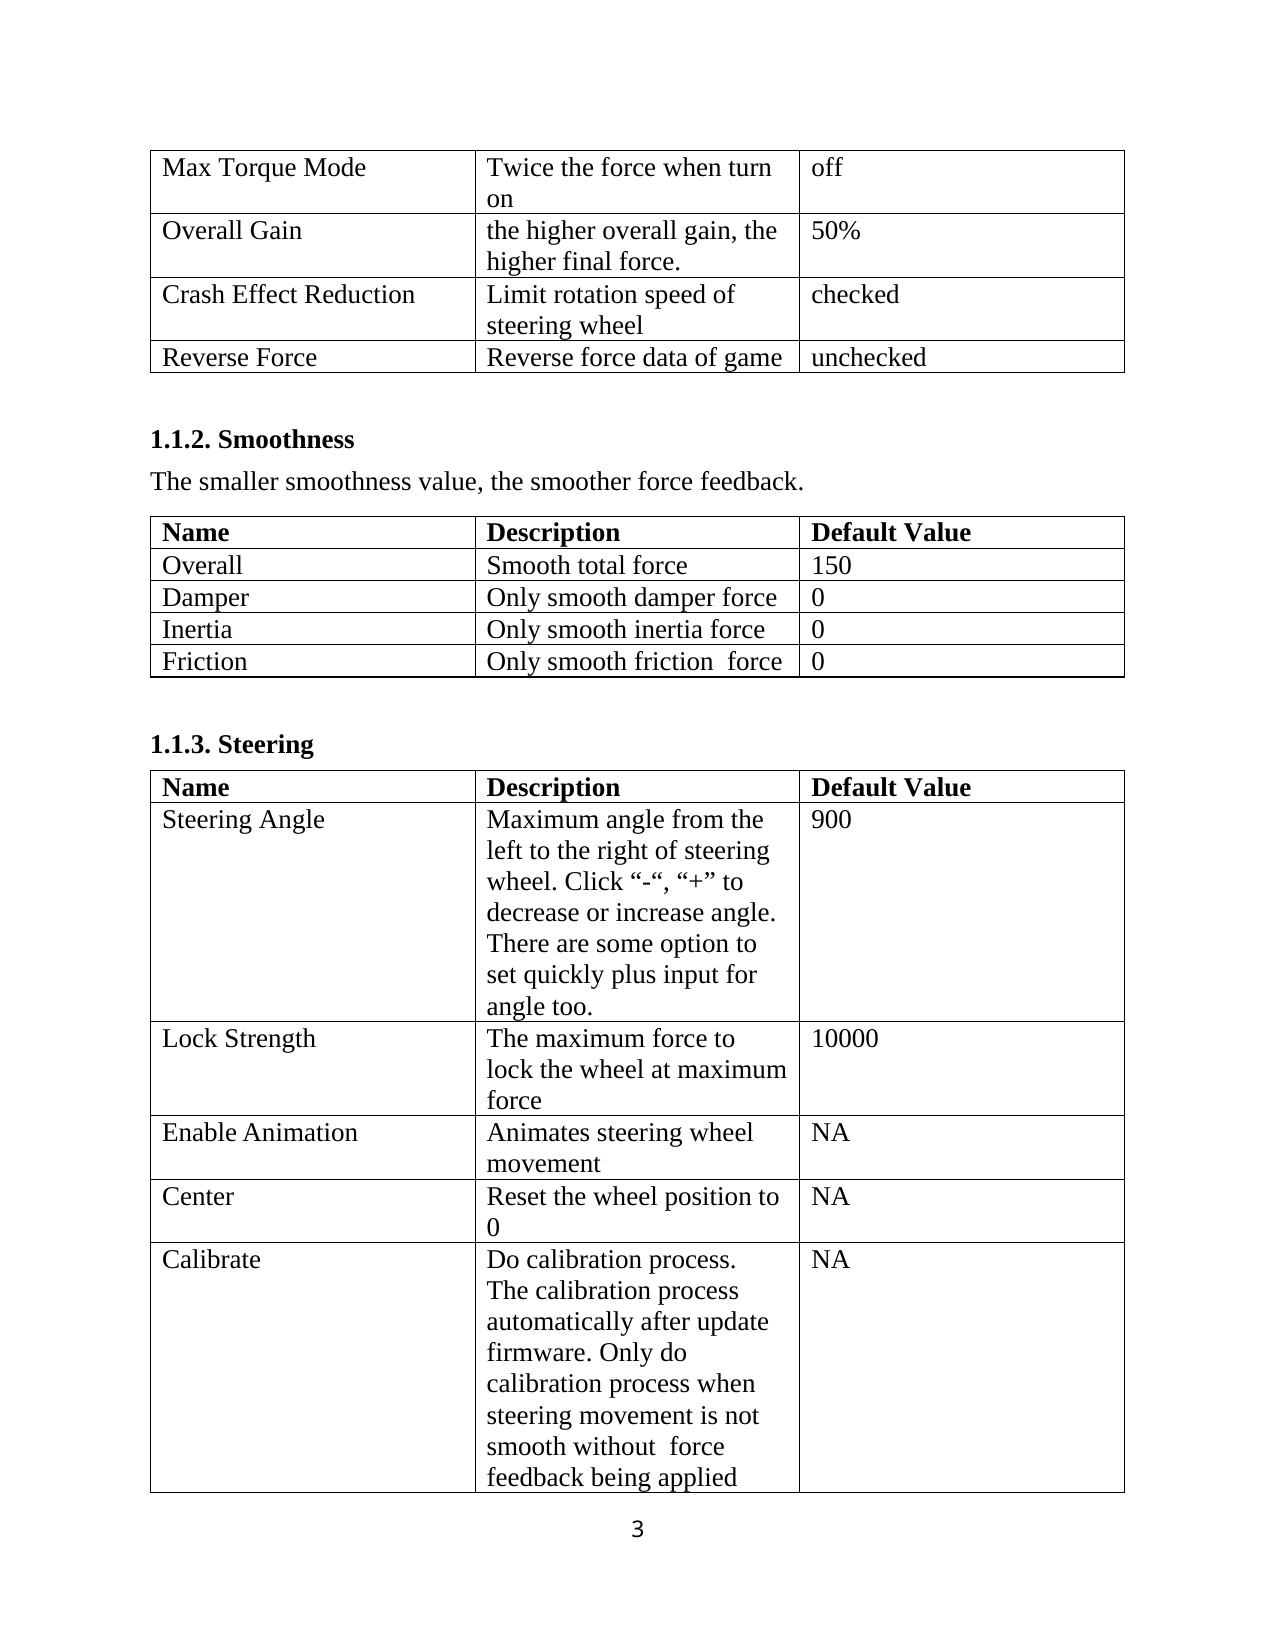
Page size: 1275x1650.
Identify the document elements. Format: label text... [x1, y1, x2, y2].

table_cell Smooth total force [476, 549, 799, 580]
table_cell unchecked [800, 341, 1124, 372]
table_cell Overall Gain [151, 214, 475, 277]
table_cell 50% [800, 214, 1124, 277]
table_cell 10000 [800, 1022, 1124, 1115]
table_header Default Value [800, 517, 1124, 548]
table_cell Max Torque Mode [151, 151, 475, 213]
table_cell 0 [800, 645, 1124, 676]
table_cell Only smooth damper force [476, 581, 799, 612]
table_cell Enable Animation [151, 1116, 475, 1179]
table_cell Reverse force data of game [476, 341, 799, 372]
table_cell 150 [800, 549, 1124, 580]
table_cell Overall [151, 549, 475, 580]
subtitle 1.1.3. Steering [150, 728, 1125, 759]
table_cell Inertia [151, 613, 475, 644]
table_header Default Value [800, 771, 1124, 802]
table_cell The maximum force to lock the wheel at maximum force [476, 1022, 799, 1115]
table_header Name [151, 517, 475, 548]
table_cell Calibrate [151, 1243, 475, 1492]
table_cell Lock Strength [151, 1022, 475, 1115]
text The smaller smoothness value, the smoother force feedback. [150, 465, 1125, 496]
table_cell 0 [800, 613, 1124, 644]
table_cell Friction [151, 645, 475, 676]
table_cell Twice the force when turn on [476, 151, 799, 213]
table_cell Only smooth friction force [476, 645, 799, 676]
table_cell 900 [800, 803, 1124, 1021]
table_cell Animates steering wheel movement [476, 1116, 799, 1179]
table_cell Crash Effect Reduction [151, 278, 475, 340]
table_cell the higher overall gain, the higher final force. [476, 214, 799, 277]
table_cell NA [800, 1116, 1124, 1179]
table_header Name [151, 771, 475, 802]
table_cell Damper [151, 581, 475, 612]
table_cell Reverse Force [151, 341, 475, 372]
table_cell Maximum angle from the left to the right of steering wheel. Click “-“, “+” to decrease or increase angle. There are some option to set quickly plus input for angle too. [476, 803, 799, 1021]
table_cell NA [800, 1180, 1124, 1242]
table_cell Center [151, 1180, 475, 1242]
table_cell Only smooth inertia force [476, 613, 799, 644]
table_cell Limit rotation speed of steering wheel [476, 278, 799, 340]
table_cell Steering Angle [151, 803, 475, 1021]
table_cell Reset the wheel position to 0 [476, 1180, 799, 1242]
table_header Description [476, 771, 799, 802]
table_cell checked [800, 278, 1124, 340]
table_header Description [476, 517, 799, 548]
table_cell off [800, 151, 1124, 213]
subtitle 1.1.2. Smoothness [150, 423, 1125, 454]
table_cell NA [800, 1243, 1124, 1492]
table_cell 0 [800, 581, 1124, 612]
table_cell Do calibration process. The calibration process automatically after update firmware. Only do calibration process when steering movement is not smooth without force feedback being applied [476, 1243, 799, 1492]
